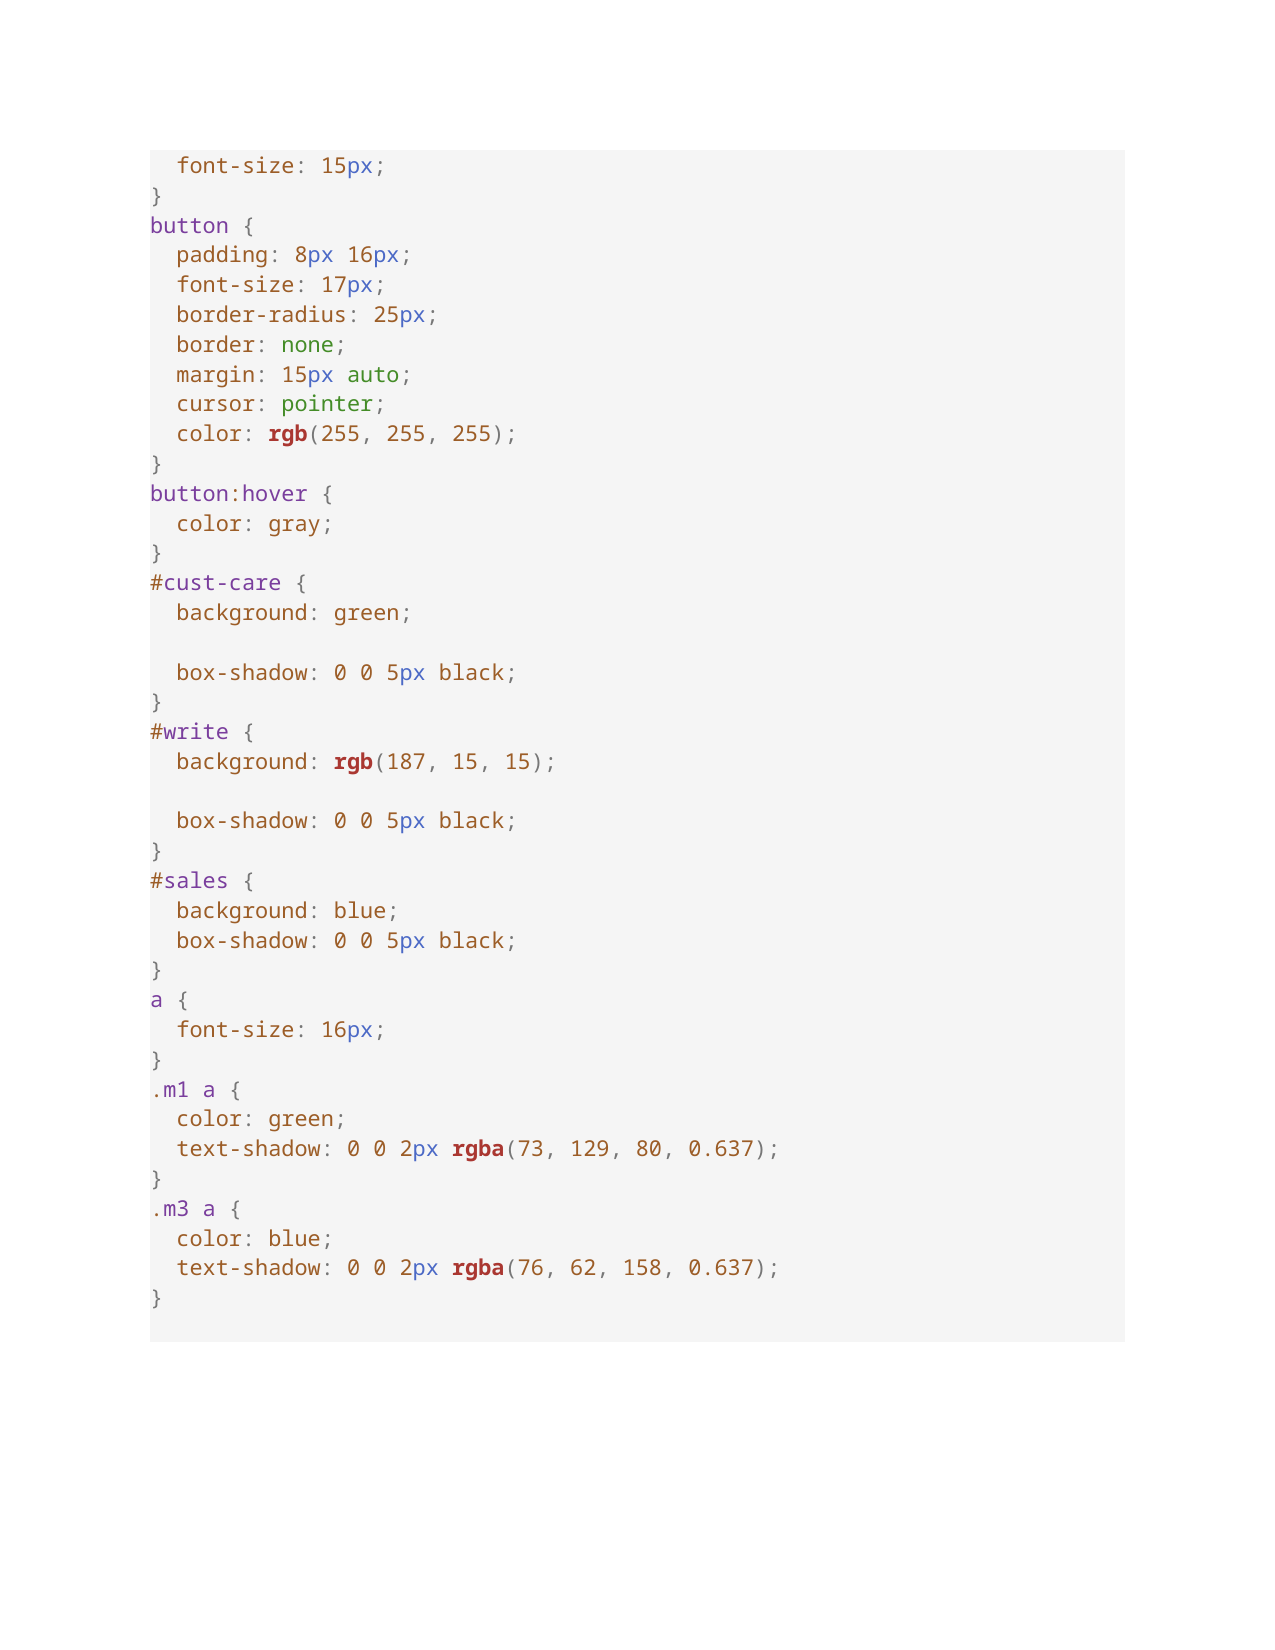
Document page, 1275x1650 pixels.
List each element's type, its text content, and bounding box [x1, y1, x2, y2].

text } [150, 1282, 1125, 1312]
text button:hover { [150, 478, 1125, 507]
text } [150, 180, 1125, 209]
text font-size: 17px; [150, 269, 1125, 299]
text #sales { [150, 865, 1125, 895]
text font-size: 16px; [150, 1014, 1125, 1044]
text margin: 15px auto; [150, 358, 1125, 388]
text a { [150, 984, 1125, 1014]
text .m1 a { [150, 1073, 1125, 1103]
text border: none; [150, 329, 1125, 358]
text } [150, 1163, 1125, 1193]
text background: blue; [150, 895, 1125, 924]
text color: rgb(255, 255, 255); [150, 418, 1125, 448]
text box-shadow: 0 0 5px black; [150, 805, 1125, 835]
text text-shadow: 0 0 2px rgba(73, 129, 80, 0.637); [150, 1133, 1125, 1163]
text cursor: pointer; [150, 388, 1125, 418]
text box-shadow: 0 0 5px black; [150, 924, 1125, 954]
text color: gray; [150, 507, 1125, 537]
text border-radius: 25px; [150, 299, 1125, 329]
text #write { [150, 716, 1125, 746]
text color: green; [150, 1103, 1125, 1133]
text } [150, 448, 1125, 478]
text font-size: 15px; [150, 150, 1125, 180]
text } [150, 1044, 1125, 1073]
text } [150, 537, 1125, 567]
text color: blue; [150, 1222, 1125, 1252]
text padding: 8px 16px; [150, 239, 1125, 269]
text text-shadow: 0 0 2px rgba(76, 62, 158, 0.637); [150, 1252, 1125, 1282]
text #cust-care { [150, 567, 1125, 597]
text } [150, 954, 1125, 984]
text } [150, 686, 1125, 716]
text button { [150, 209, 1125, 239]
text .m3 a { [150, 1193, 1125, 1222]
text background: green; [150, 597, 1125, 627]
text box-shadow: 0 0 5px black; [150, 656, 1125, 686]
text } [150, 835, 1125, 865]
text background: rgb(187, 15, 15); [150, 746, 1125, 776]
